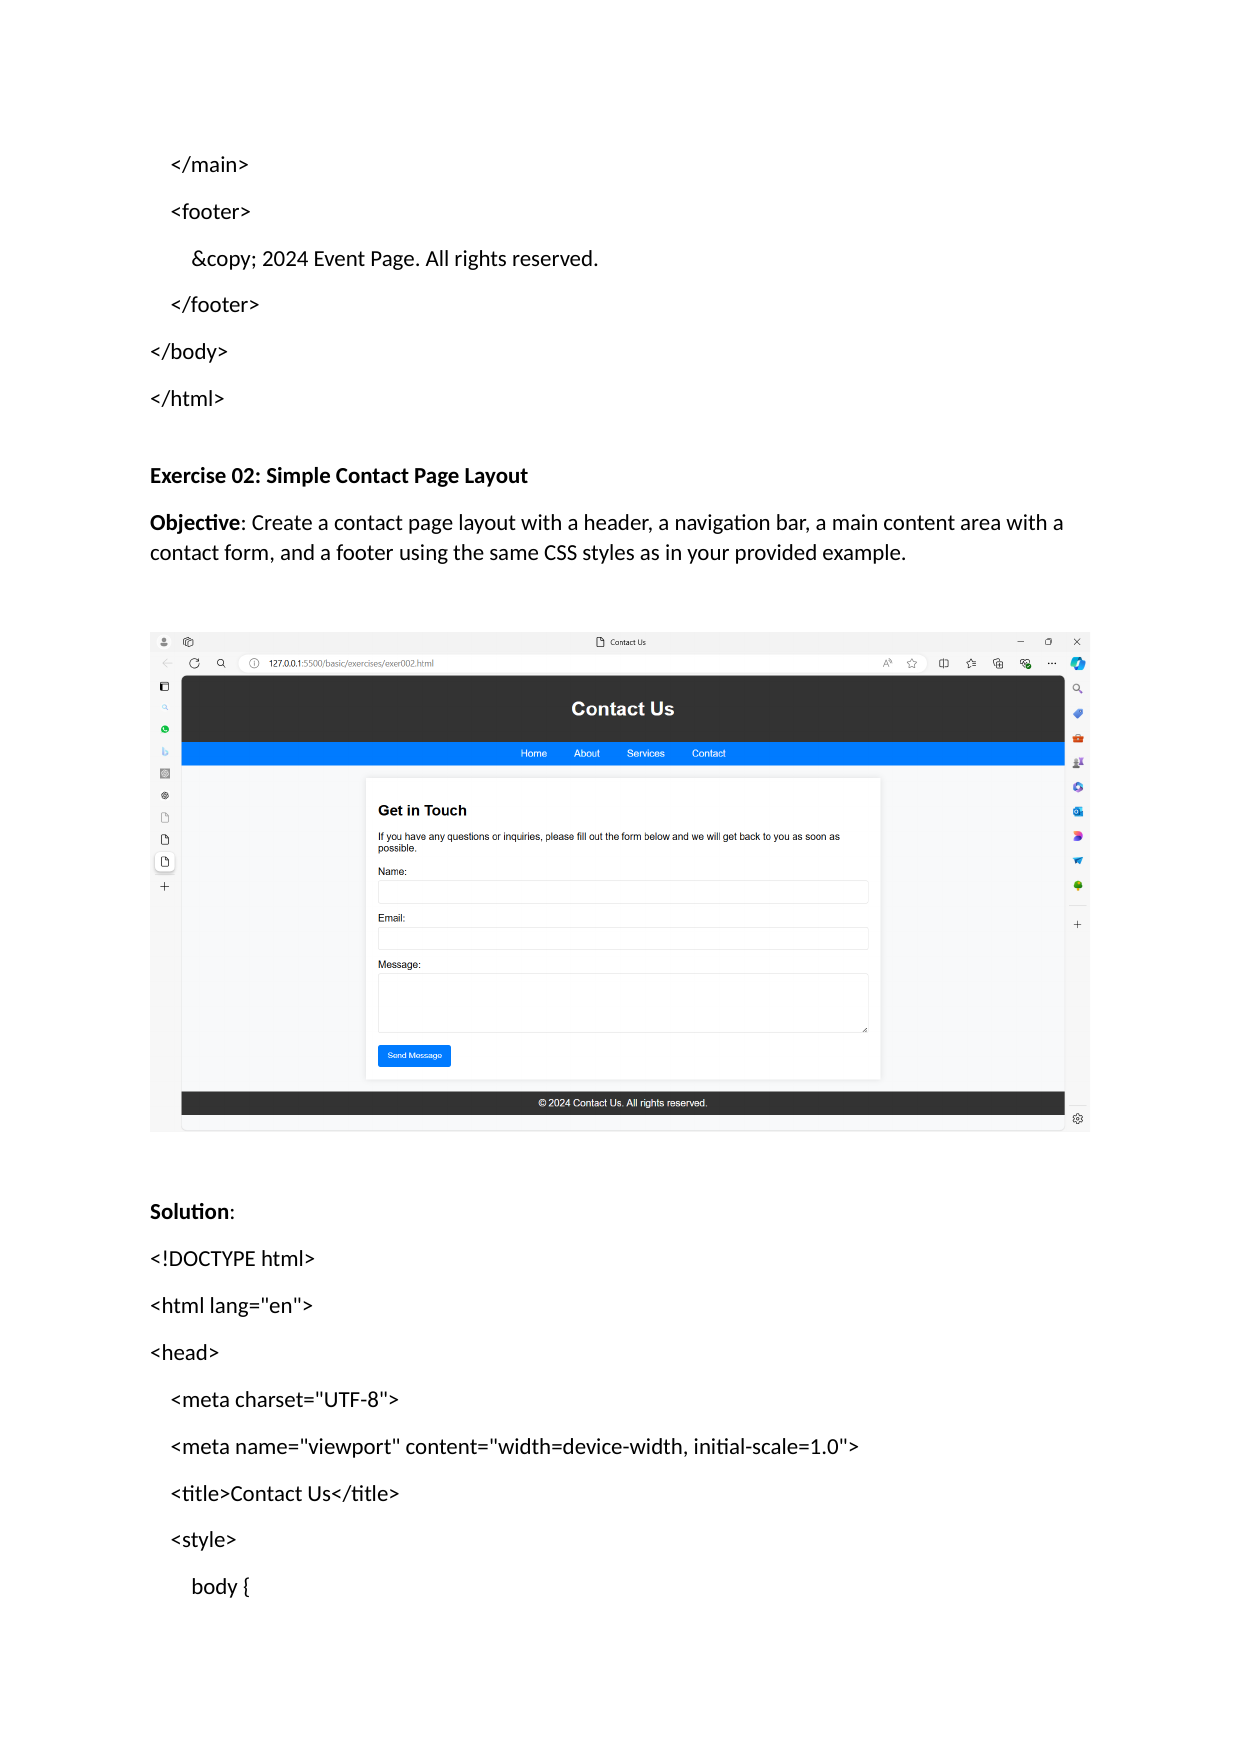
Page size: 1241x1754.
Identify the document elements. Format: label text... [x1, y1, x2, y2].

text body { [150, 1572, 1090, 1601]
text <head> [150, 1338, 1090, 1366]
text <meta name="viewport" content="width=device-width, initial-scale=1.0"> [150, 1432, 1090, 1460]
text Solution: [150, 1197, 1090, 1226]
picture [150, 632, 1091, 1132]
text </html> [150, 384, 1090, 412]
text <html lang="en"> [150, 1291, 1090, 1319]
text </footer> [150, 291, 1090, 319]
text </body> [150, 337, 1090, 366]
text Exercise 02: Simple Contact Page Layout [150, 431, 1090, 489]
text <!DOCTYPE html> [150, 1244, 1090, 1272]
text &copy; 2024 Event Page. All rights reserved. [150, 244, 1090, 272]
text <footer> [150, 197, 1090, 225]
text <title>Contact Us</title> [150, 1479, 1090, 1507]
text <meta charset="UTF-8"> [150, 1385, 1090, 1413]
text Objective: Create a contact page layout with a header, a navigation bar, a main content area with a contact form, and a footer using the same CSS styles as in your provided example. [150, 508, 1090, 567]
text </main> [150, 150, 1090, 178]
text <style> [150, 1526, 1090, 1554]
